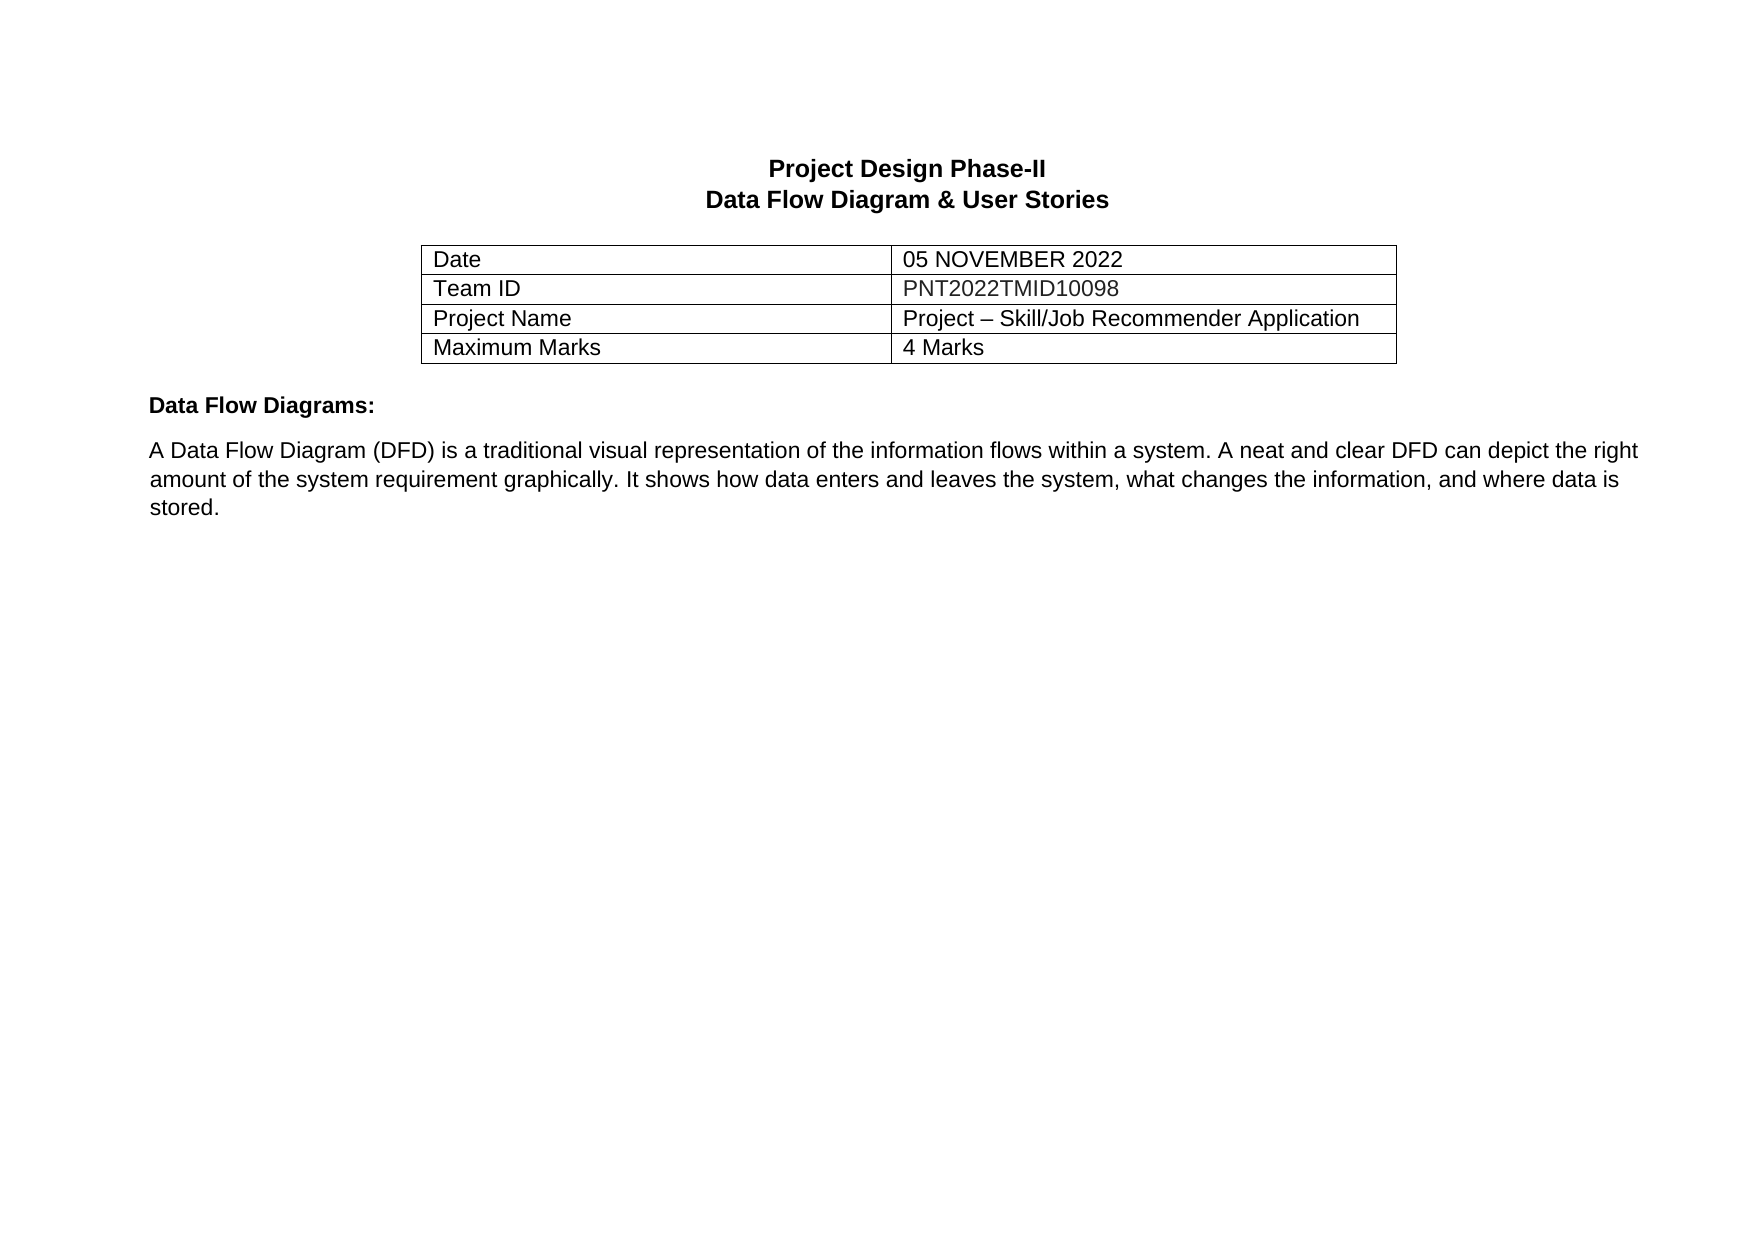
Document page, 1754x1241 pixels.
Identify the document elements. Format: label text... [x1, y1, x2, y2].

table_cell PNT2022TMID10098 [892, 275, 1396, 304]
table_cell Project Name [422, 305, 891, 333]
text Data Flow Diagram & User Stories [174, 185, 1640, 214]
table_header 05 NOVEMBER 2022 [892, 246, 1396, 274]
text Data Flow Diagrams: [148, 392, 1640, 418]
text A Data Flow Diagram (DFD) is a traditional visual representation of the information flows within a system. A neat and clear DFD can depict the right amount of the system requirement graphically. It shows how data enters and leaves the system, what changes the information, and where data is stored. [148, 437, 1640, 521]
table_header Date [422, 246, 891, 274]
text Project Design Phase-II [174, 154, 1640, 183]
table_cell Team ID [422, 275, 891, 304]
table_cell 4 Marks [892, 334, 1396, 363]
table_cell Project – Skill/Job Recommender Application [892, 305, 1396, 333]
table_cell Maximum Marks [422, 334, 891, 363]
